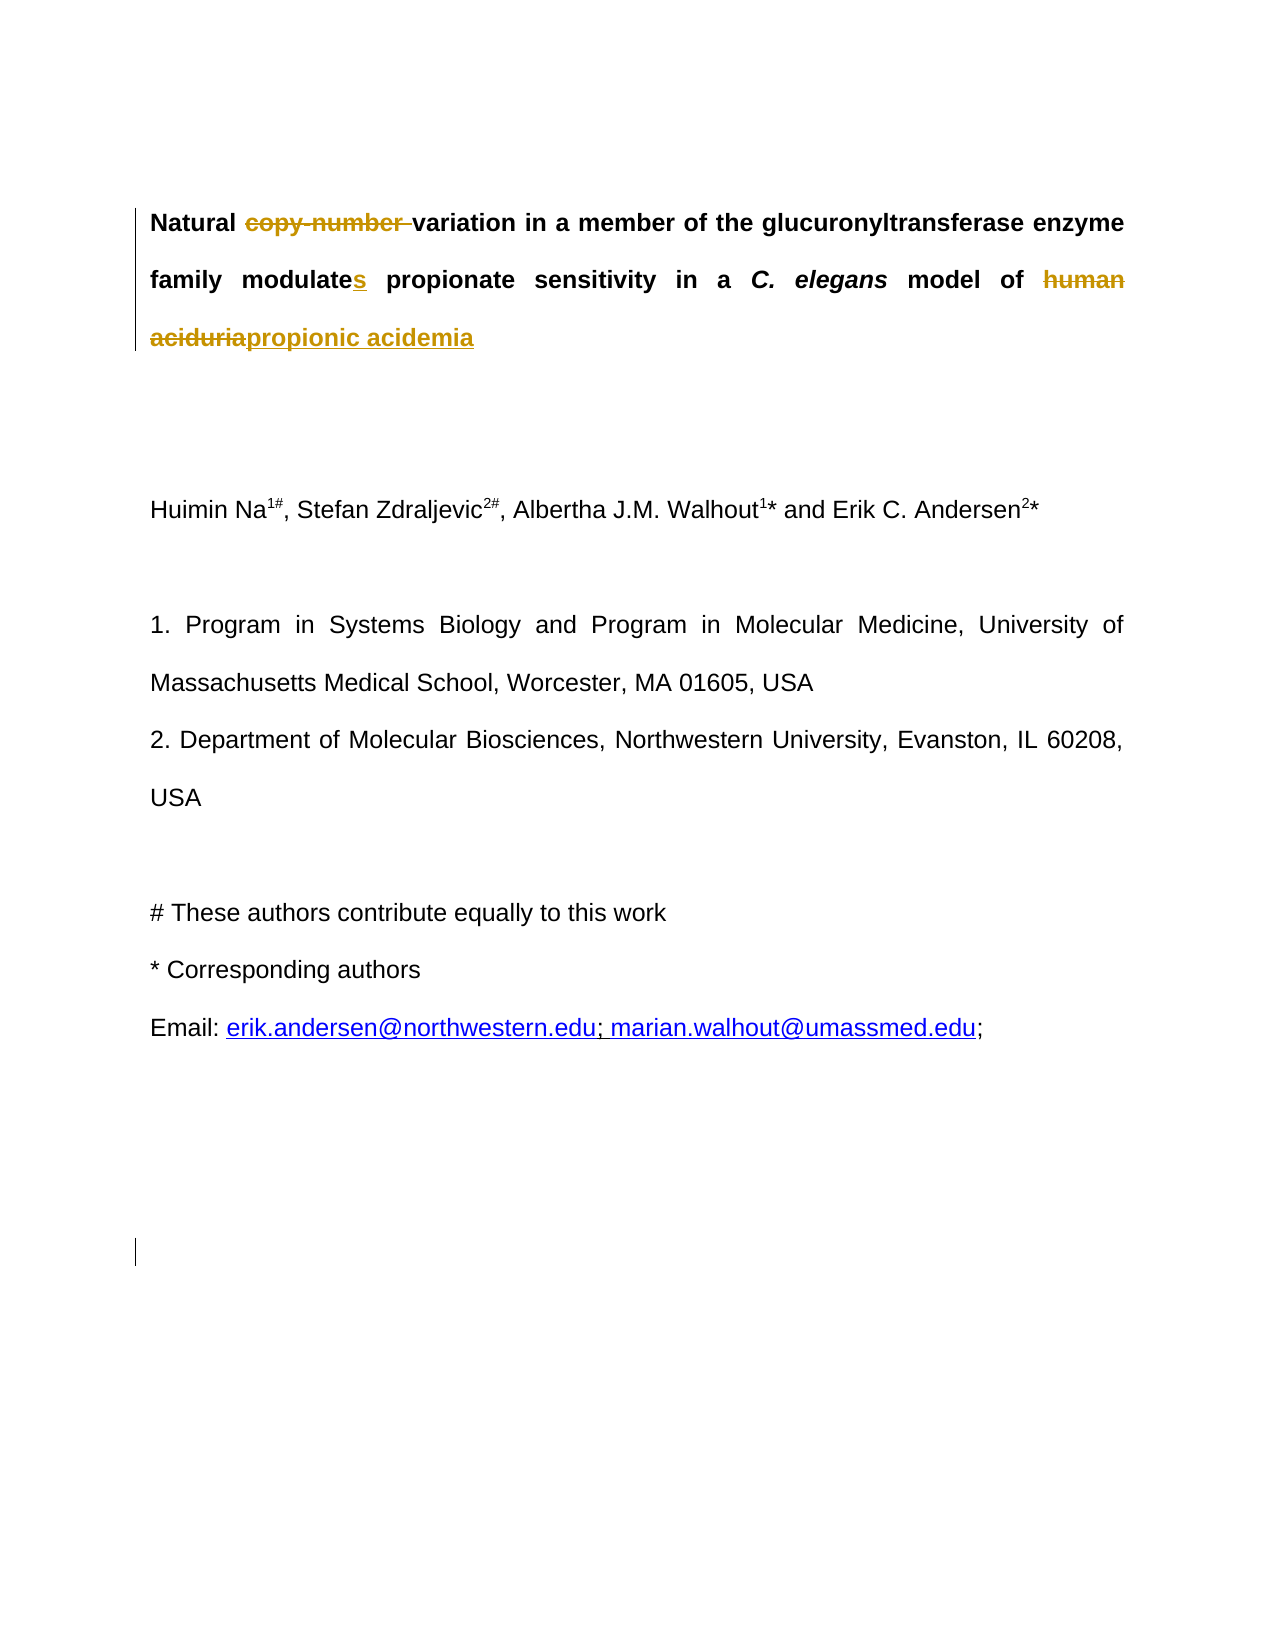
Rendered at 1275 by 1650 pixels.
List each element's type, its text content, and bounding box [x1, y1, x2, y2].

text # These authors contribute equally to this work [150, 897, 1125, 926]
text Email: erik.andersen@northwestern.edu; marian.walhout@umassmed.edu; [150, 1012, 1125, 1041]
text 1. Program in Systems Biology and Program in Molecular Medicine, University of Massachusetts Medical School, Worcester, MA 01605, USA [150, 610, 1125, 696]
text 2. Department of Molecular Biosciences, Northwestern University, Evanston, IL 60208, USA [150, 725, 1125, 811]
text * Corresponding authors [150, 955, 1125, 984]
text Huimin Na1#, Stefan Zdraljevic2#, Albertha J.M. Walhout1* and Erik C. Andersen2* [150, 495, 1125, 524]
text Natural variation in a member of the glucuronyltransferase enzyme family modulate propionate sensitivity in a C. elegans model of [150, 207, 1125, 351]
